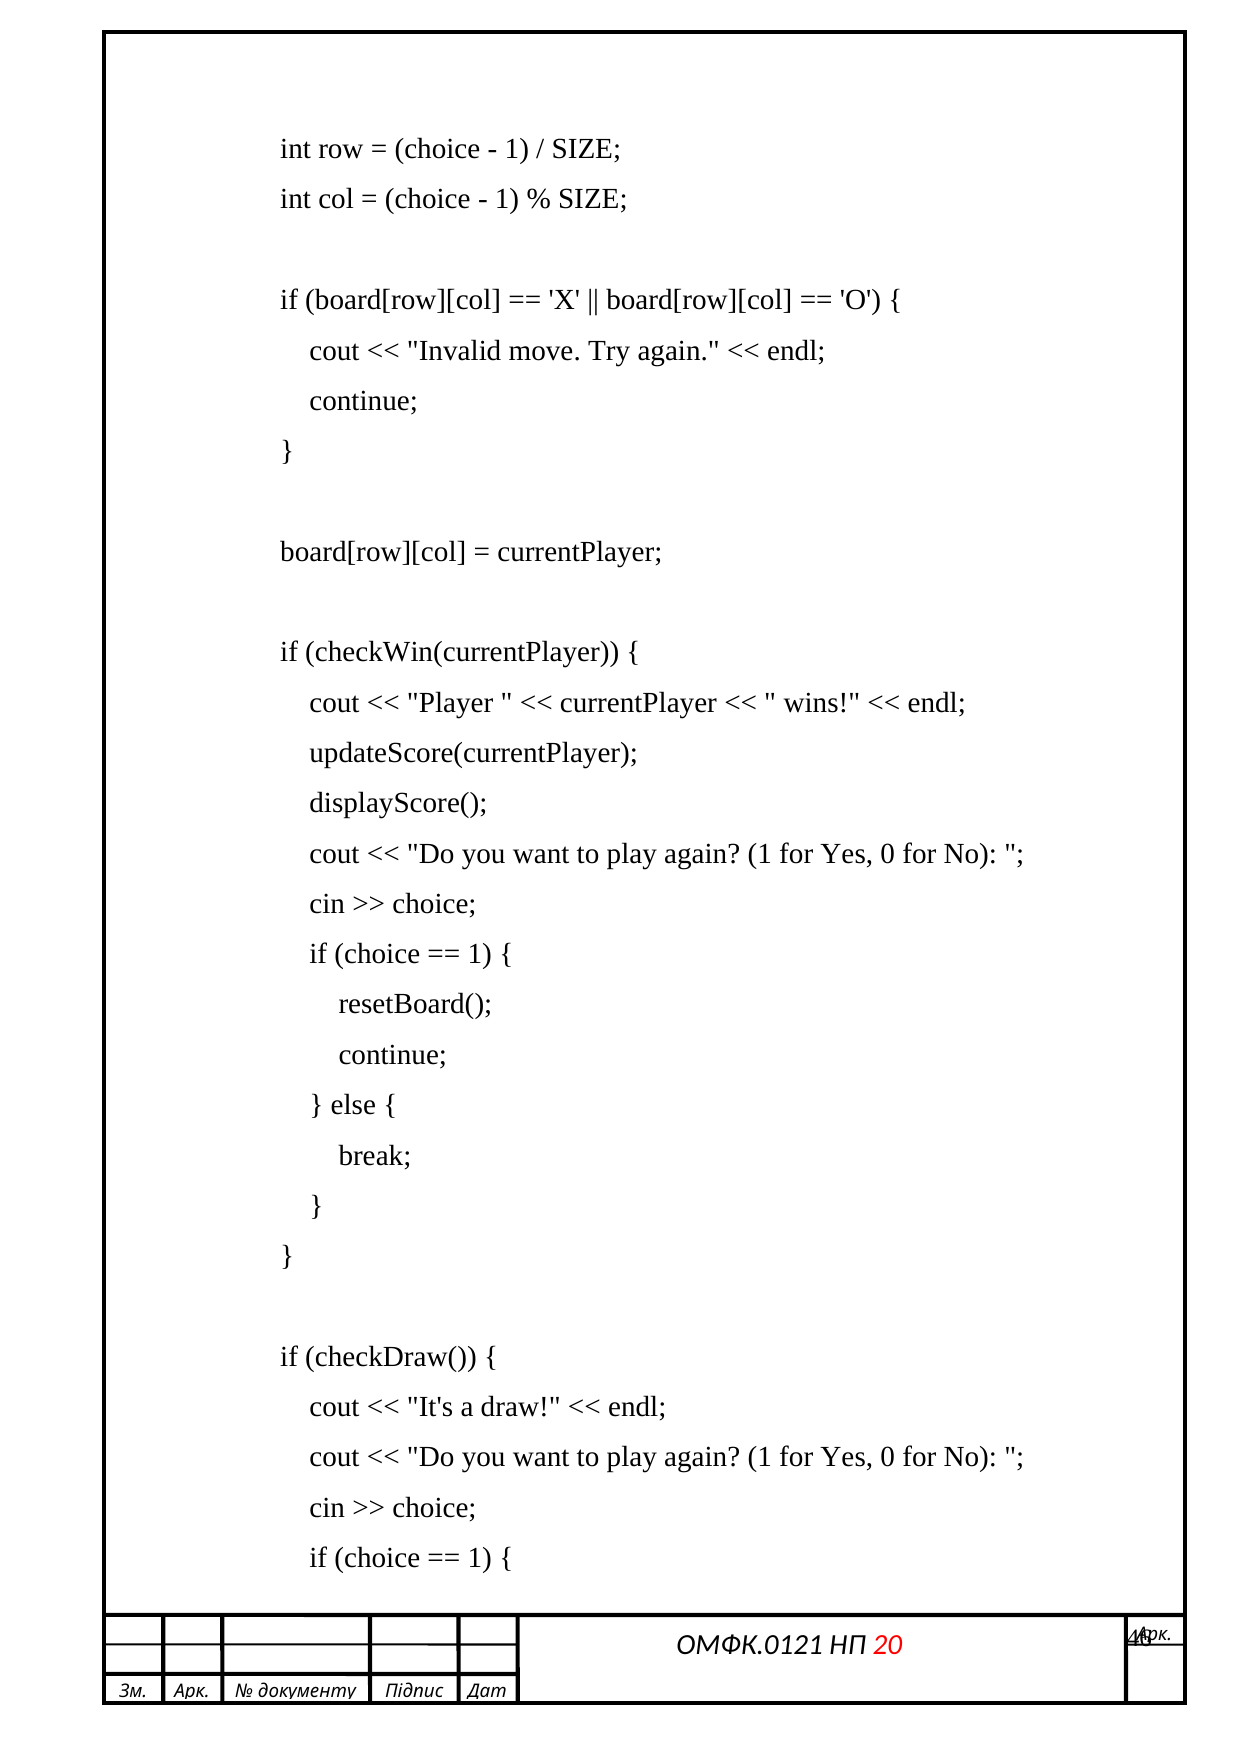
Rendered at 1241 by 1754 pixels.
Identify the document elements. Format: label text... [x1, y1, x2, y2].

text if (board[row][col] == 'X' || board[row][col] == 'O') { [148, 282, 1152, 316]
text updateScore(currentPlayer); [148, 735, 1152, 769]
text } else { [148, 1087, 1152, 1121]
text cout << "Do you want to play again? (1 for Yes, 0 for No): "; [148, 836, 1152, 869]
text if (choice == 1) { [148, 936, 1152, 970]
text cout << "Do you want to play again? (1 for Yes, 0 for No): "; [148, 1439, 1152, 1473]
text displayScore(); [148, 785, 1152, 819]
text if (checkDraw()) { [148, 1339, 1152, 1372]
text } [148, 1188, 1152, 1221]
text if (checkWin(currentPlayer)) { [148, 634, 1152, 668]
text } [148, 1238, 1152, 1272]
text cout << "Invalid move. Try again." << endl; [148, 333, 1152, 366]
text cin >> choice; [148, 886, 1152, 919]
text cin >> choice; [148, 1490, 1152, 1523]
text cout << "It's a draw!" << endl; [148, 1389, 1152, 1423]
text int col = (choice - 1) % SIZE; [148, 182, 1152, 215]
text continue; [148, 383, 1152, 416]
text board[row][col] = currentPlayer; [148, 534, 1152, 567]
text int row = (choice - 1) / SIZE; [148, 131, 1152, 165]
text resetBoard(); [148, 987, 1152, 1020]
text continue; [148, 1037, 1152, 1071]
text cout << "Player " << currentPlayer << " wins!" << endl; [148, 685, 1152, 718]
text break; [148, 1138, 1152, 1171]
text } [148, 433, 1152, 467]
text if (choice == 1) { [148, 1540, 1152, 1574]
